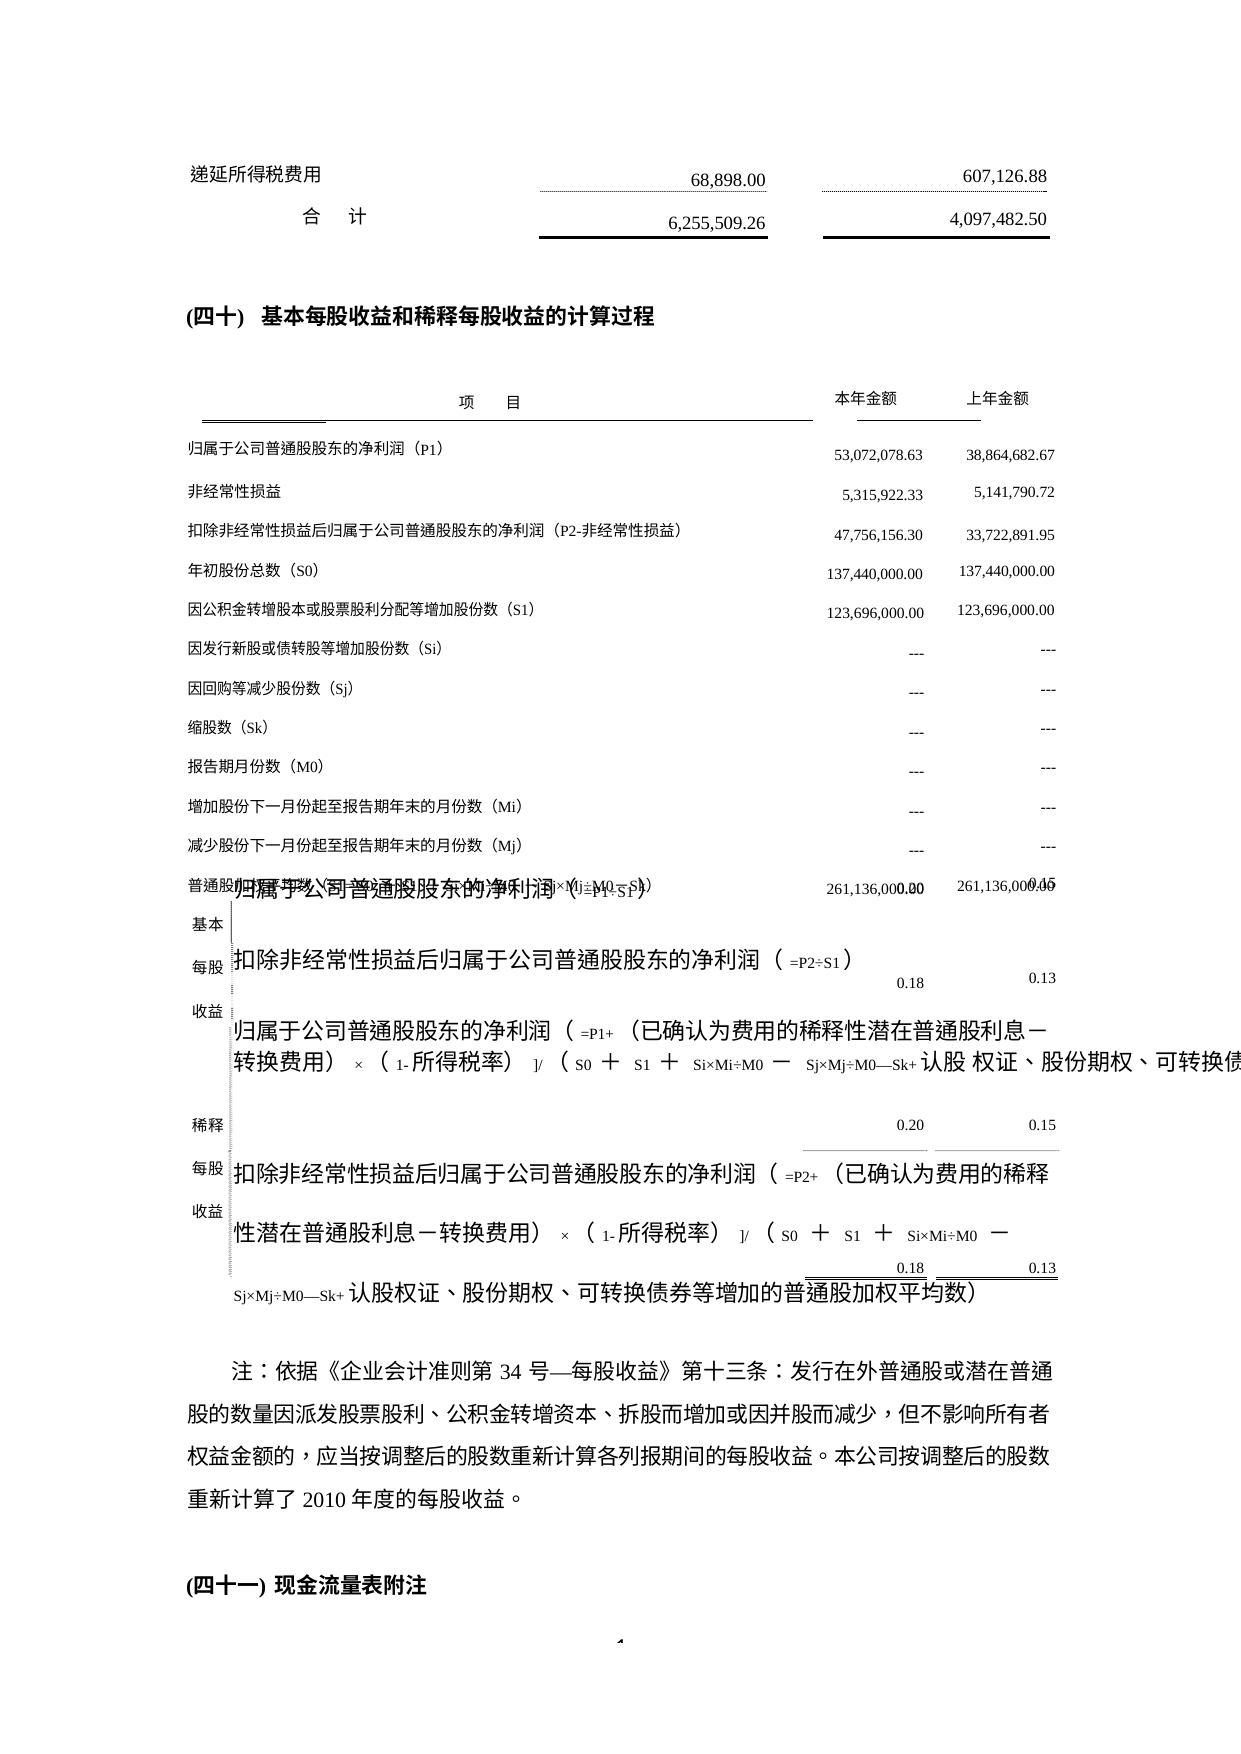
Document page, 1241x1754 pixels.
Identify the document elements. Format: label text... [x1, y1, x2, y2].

text 因公积金转增股本或股票股利分配等增加股份数（S1） 123,696,000.00 123,696,000.00 [187, 599, 1073, 622]
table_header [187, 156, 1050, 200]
subtitle (四十) 基本每股收益和稀释每股收益的计算过程 [186, 301, 1073, 331]
text 项 目 本年金额 上年金额 [458, 388, 1064, 413]
text 因发行新股或债转股等增加股份数（Si） --- --- [187, 638, 1073, 662]
text 年初股份总数（S0） 137,440,000.00 137,440,000.00 [187, 559, 1073, 583]
picture [228, 901, 1062, 1278]
text 因回购等减少股份数（Sj） --- --- [187, 677, 1073, 701]
text 增加股份下一月份起至报告期年末的月份数（Mi） --- --- [187, 796, 1073, 819]
text 归属于公司普通股股东的净利润（P1） 53,072,078.63 38,864,682.67 [187, 438, 1073, 465]
text 注：依据《企业会计准则第 34 号—每股收益》第十三条：发行在外普通股或潜在普通 股的数量因派发股票股利、公积金转增资本、拆股而增加或因并股而减少，但不影响所有者 权益金额的，应当按调整后的股数重新计算各列报期间的每股收益。本公司按调整后的股数 重新计算了 2010 年度的每股收益。 [187, 1356, 1054, 1514]
text 扣除非经常性损益后归属于公司普通股股东的净利润（P2-非经常性损益） 47,756,156.30 33,722,891.95 [187, 520, 1073, 543]
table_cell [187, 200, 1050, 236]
subtitle (四十一) 现金流量表附注 [186, 1570, 1064, 1600]
text 普通股加权平均数（S1= S0 ＋ S1 ＋ Si×Mi÷M0 － Sj×Mj÷M0－Sk） 261,136,000.00 261,136,000.00 [187, 874, 1073, 898]
text 报告期月份数（M0） --- --- [187, 756, 1073, 780]
text 减少股份下一月份起至报告期年末的月份数（Mj） --- --- [187, 835, 1073, 859]
text 缩股数（Sk） --- --- [187, 717, 1073, 740]
text 基本 每股 收益 [192, 914, 223, 1022]
text 稀释 每股 收益 [192, 1114, 223, 1222]
text 非经常性损益 5,315,922.33 5,141,790.72 [187, 480, 1073, 504]
